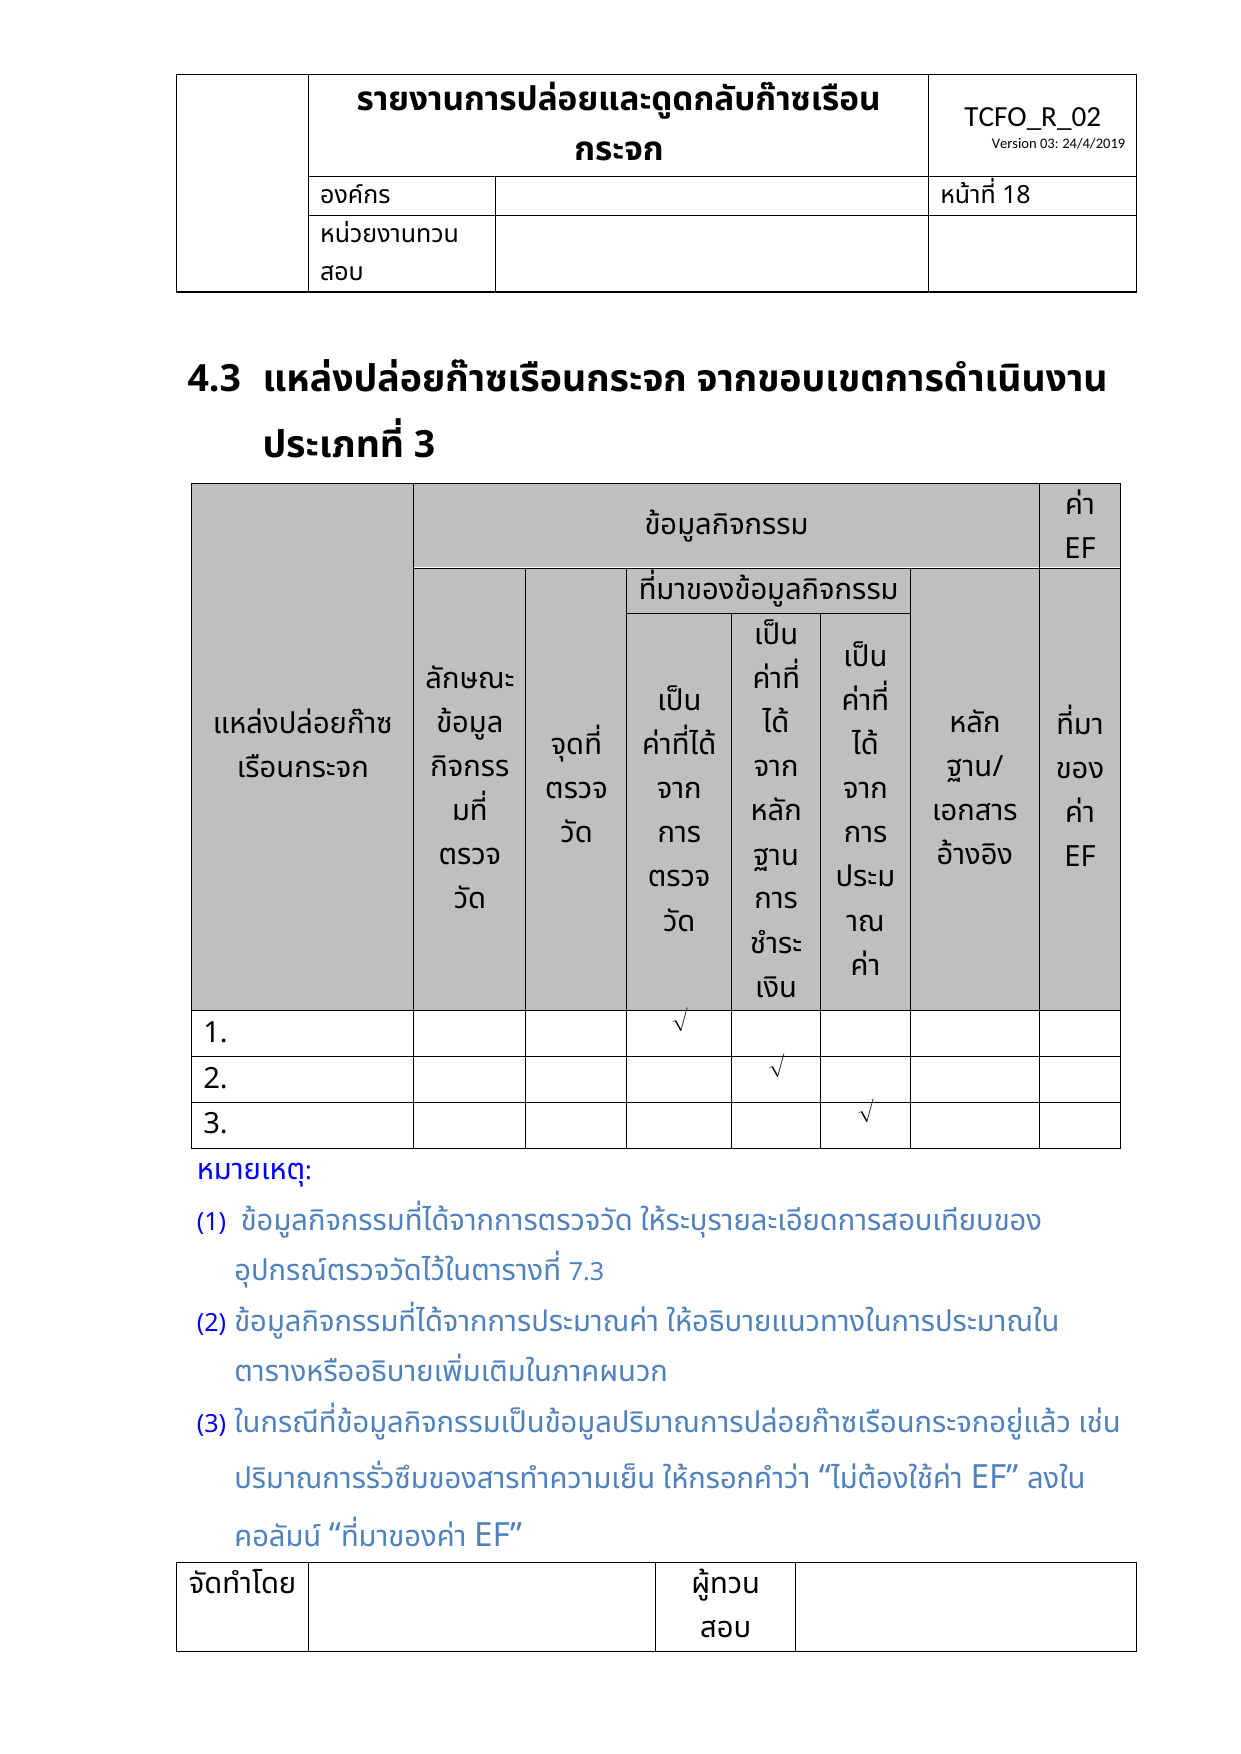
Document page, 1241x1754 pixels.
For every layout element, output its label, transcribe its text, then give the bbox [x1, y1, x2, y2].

table_cell ที่มาของข้อมูลกิจกรรม [627, 569, 910, 613]
table_cell [627, 1057, 731, 1102]
table_cell [414, 1103, 525, 1147]
table_cell [911, 1057, 1039, 1102]
table_cell [192, 1011, 413, 1056]
subtitle หมายเหตุ: [197, 1148, 1125, 1192]
table_cell ที่มาของค่า EF [1040, 569, 1120, 1010]
table_cell [526, 1057, 626, 1102]
subtitle ข้อมูลกิจกรรมที่ได้จากการตรวจวัด ให้ระบุรายละเอียดการสอบเทียบของอุปกรณ์ตรวจวัดไว้ในตารางที่ 7.3 [197, 1199, 1125, 1294]
table_cell [911, 1011, 1039, 1056]
table_cell [414, 1057, 525, 1102]
table_cell [911, 1103, 1039, 1147]
table_cell เป็นค่าที่ได้จากการประมาณค่า [821, 614, 910, 1010]
table_cell [627, 1103, 731, 1147]
table_cell [192, 1057, 413, 1102]
table_cell [192, 1103, 413, 1147]
table_cell [1040, 1011, 1120, 1056]
table_cell เป็นค่าที่ได้จากหลักฐานการชำระเงิน [732, 614, 820, 1010]
table_cell ลักษณะข้อมูลกิจกรรมที่ตรวจวัด [414, 569, 525, 1010]
list ในกรณีที่ข้อมูลกิจกรรมเป็นข้อมูลปริมาณการปล่อยก๊าซเรือนกระจกอยู่แล้ว เช่น ปริมาณการรั่วซึมของสารทำความเย็น ให้กรอกคำว่า “ไม่ต้องใช้ค่า EF” ลงในคอลัมน์ “ที่มาของค่า EF” [197, 1402, 1125, 1562]
table_cell [1040, 1103, 1120, 1147]
subtitle แหล่งปล่อยก๊าซเรือนกระจก จากขอบเขตการดำเนินงานประเภทที่ 3 [187, 352, 1125, 474]
table_cell Ö [821, 1103, 910, 1147]
table_cell เป็นค่าที่ได้จากการตรวจวัด [627, 614, 731, 1010]
table_cell หลักฐาน/เอกสารอ้างอิง [911, 569, 1039, 1010]
table_cell Ö [627, 1011, 731, 1056]
table_cell [1040, 1057, 1120, 1102]
table_header ข้อมูลกิจกรรม [414, 484, 1039, 567]
table_cell Ö [732, 1057, 820, 1102]
table_cell [526, 1103, 626, 1147]
table_header ค่า EF [1040, 484, 1120, 567]
table_cell [732, 1011, 820, 1056]
table_cell [821, 1011, 910, 1056]
table_cell [821, 1057, 910, 1102]
table_cell [526, 1011, 626, 1056]
table_header แหล่งปล่อยก๊าซเรือนกระจก [192, 484, 413, 1010]
table_cell [732, 1103, 820, 1147]
table_cell [414, 1011, 525, 1056]
table_cell จุดที่ตรวจวัด [526, 569, 626, 1010]
list ข้อมูลกิจกรรมที่ได้จากการประมาณค่า ให้อธิบายแนวทางในการประมาณในตารางหรืออธิบายเพิ่มเติมในภาคผนวก [197, 1300, 1125, 1395]
